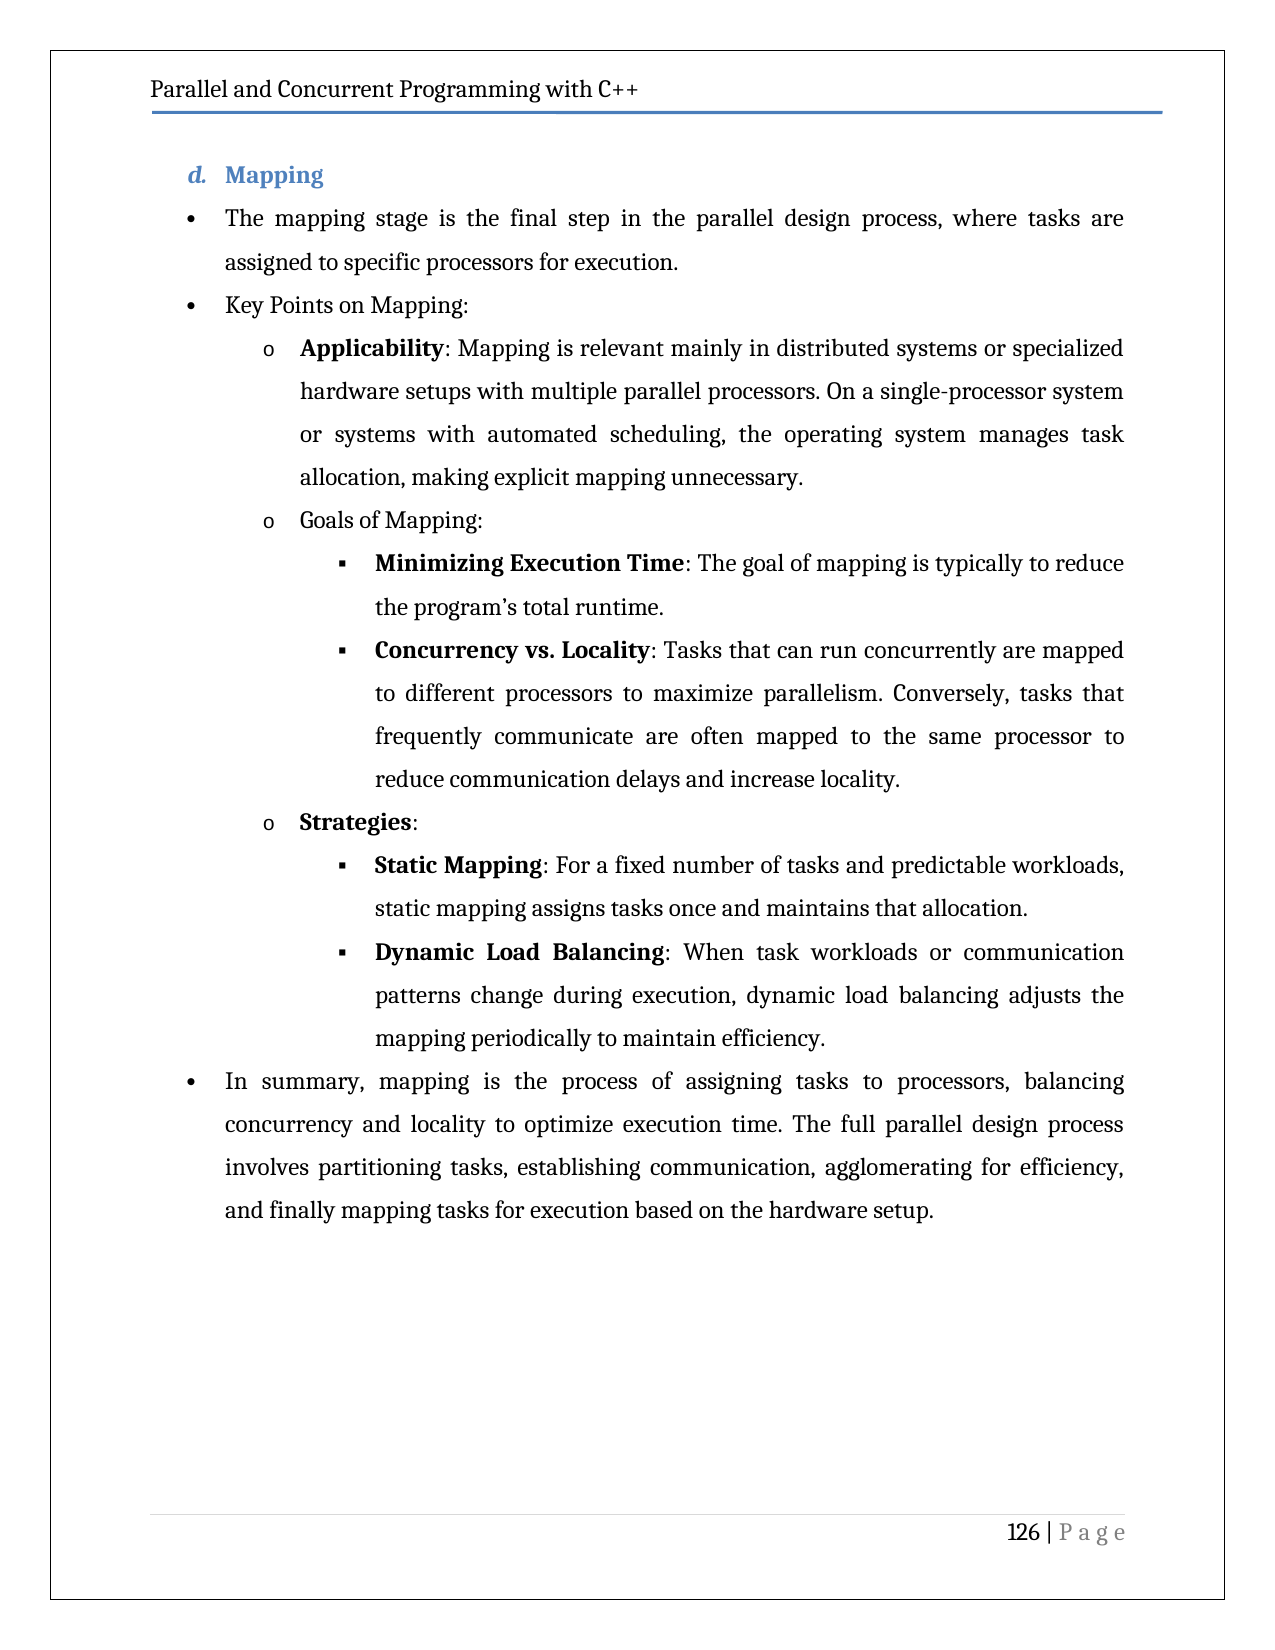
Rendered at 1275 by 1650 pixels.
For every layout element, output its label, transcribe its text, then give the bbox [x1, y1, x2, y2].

list Key Points on Mapping: [187, 291, 1125, 319]
list The mapping stage is the final step in the parallel design process, where tasks are assigned to specific processors for execution. [187, 204, 1125, 276]
list Static Mapping: For a fixed number of tasks and predictable workloads, static mapping assigns tasks once and maintains that allocation. [337, 851, 1125, 923]
list Goals of Mapping: [262, 506, 1125, 535]
list Minimizing Execution Time: The goal of mapping is typically to reduce the program’s total runtime. [337, 549, 1125, 621]
list Applicability: Mapping is relevant mainly in distributed systems or specialized hardware setups with multiple parallel processors. On a single-processor system or systems with automated scheduling, the operating system manages task allocation, making explicit mapping unnecessary. [262, 334, 1125, 492]
list In summary, mapping is the process of assigning tasks to processors, balancing concurrency and locality to optimize execution time. The full parallel design process involves partitioning tasks, establishing communication, agglomerating for efficiency, and finally mapping tasks for execution based on the hardware setup. [187, 1067, 1125, 1225]
list Dynamic Load Balancing: When task workloads or communication patterns change during execution, dynamic load balancing adjusts the mapping periodically to maintain efficiency. [337, 937, 1125, 1052]
list Strategies: [262, 808, 1125, 837]
list Concurrency vs. Locality: Tasks that can run concurrently are mapped to different processors to maximize parallelism. Conversely, tasks that frequently communicate are often mapped to the same processor to reduce communication delays and increase locality. [337, 636, 1125, 794]
subtitle Mapping [187, 161, 1125, 190]
